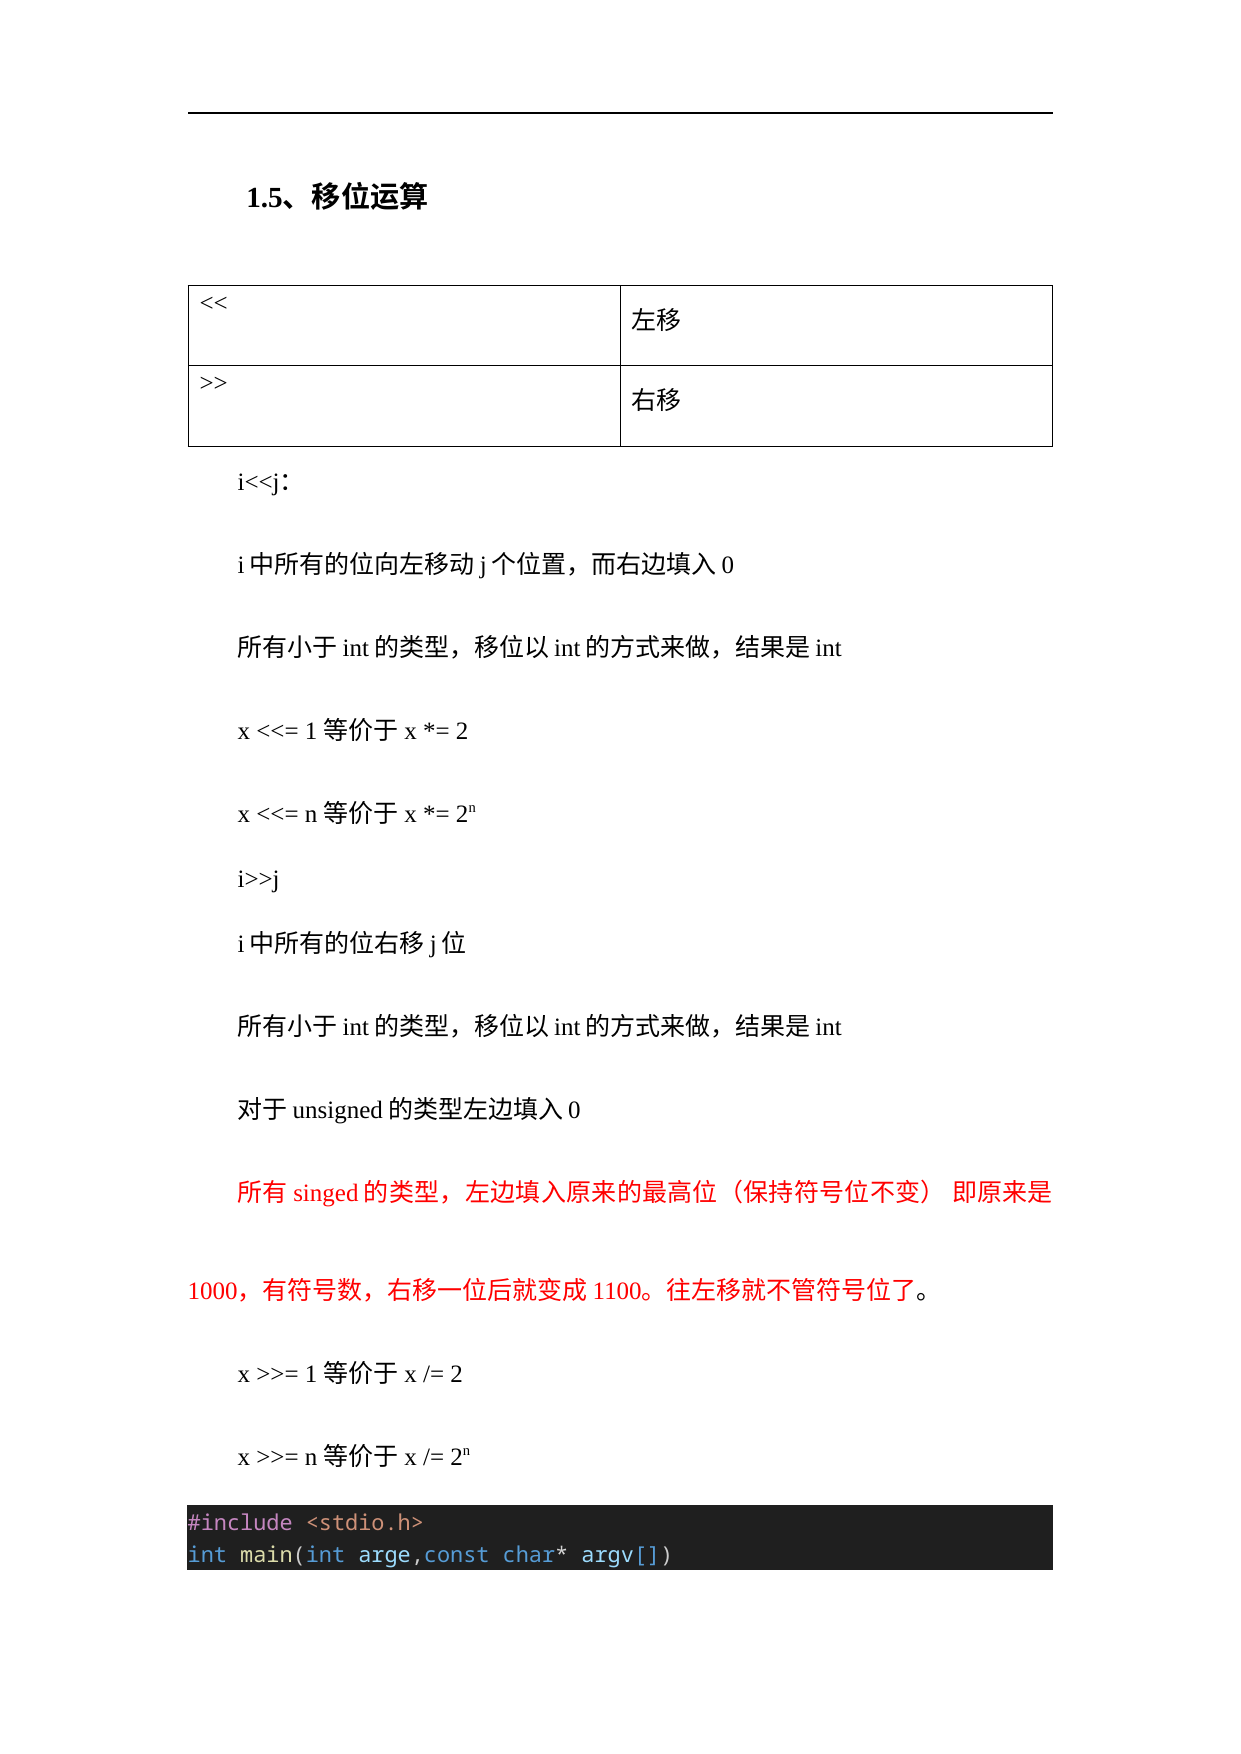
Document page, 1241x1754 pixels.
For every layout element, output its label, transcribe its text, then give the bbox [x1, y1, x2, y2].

text 对于unsigned的类型左边填入0 [187, 1075, 1053, 1140]
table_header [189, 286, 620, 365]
subtitle 1.5、移位运算 [187, 162, 1053, 227]
text x <<= 1 等价于 x *= 2 [187, 696, 1053, 761]
text 所有singed的类型，左边填入原来的最高位（保持符号位不变） 即原来是1000，有符号数，右移一位后就变成1100。往左移就不管符号位了。 [187, 1158, 1053, 1321]
text x <<= n 等价于 x *= 2n [187, 779, 1053, 844]
text x >>= n 等价于 x /= 2n [187, 1422, 1053, 1487]
text x >>= 1 等价于 x /= 2 [187, 1339, 1053, 1404]
text i中所有的位右移j位 [187, 909, 1053, 974]
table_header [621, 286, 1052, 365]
text 所有小于int的类型，移位以int的方式来做，结果是int [187, 613, 1053, 678]
text i<<j： [187, 447, 1053, 512]
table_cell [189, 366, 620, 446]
text 所有小于int的类型，移位以int的方式来做，结果是int [187, 992, 1053, 1057]
text i中所有的位向左移动j个位置，而右边填入0 [187, 530, 1053, 595]
text i>>j [187, 862, 1053, 895]
text #include <stdio.h> [187, 1505, 1053, 1538]
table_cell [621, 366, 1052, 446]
text int main(int arge,const char* argv[]) [187, 1538, 1053, 1570]
